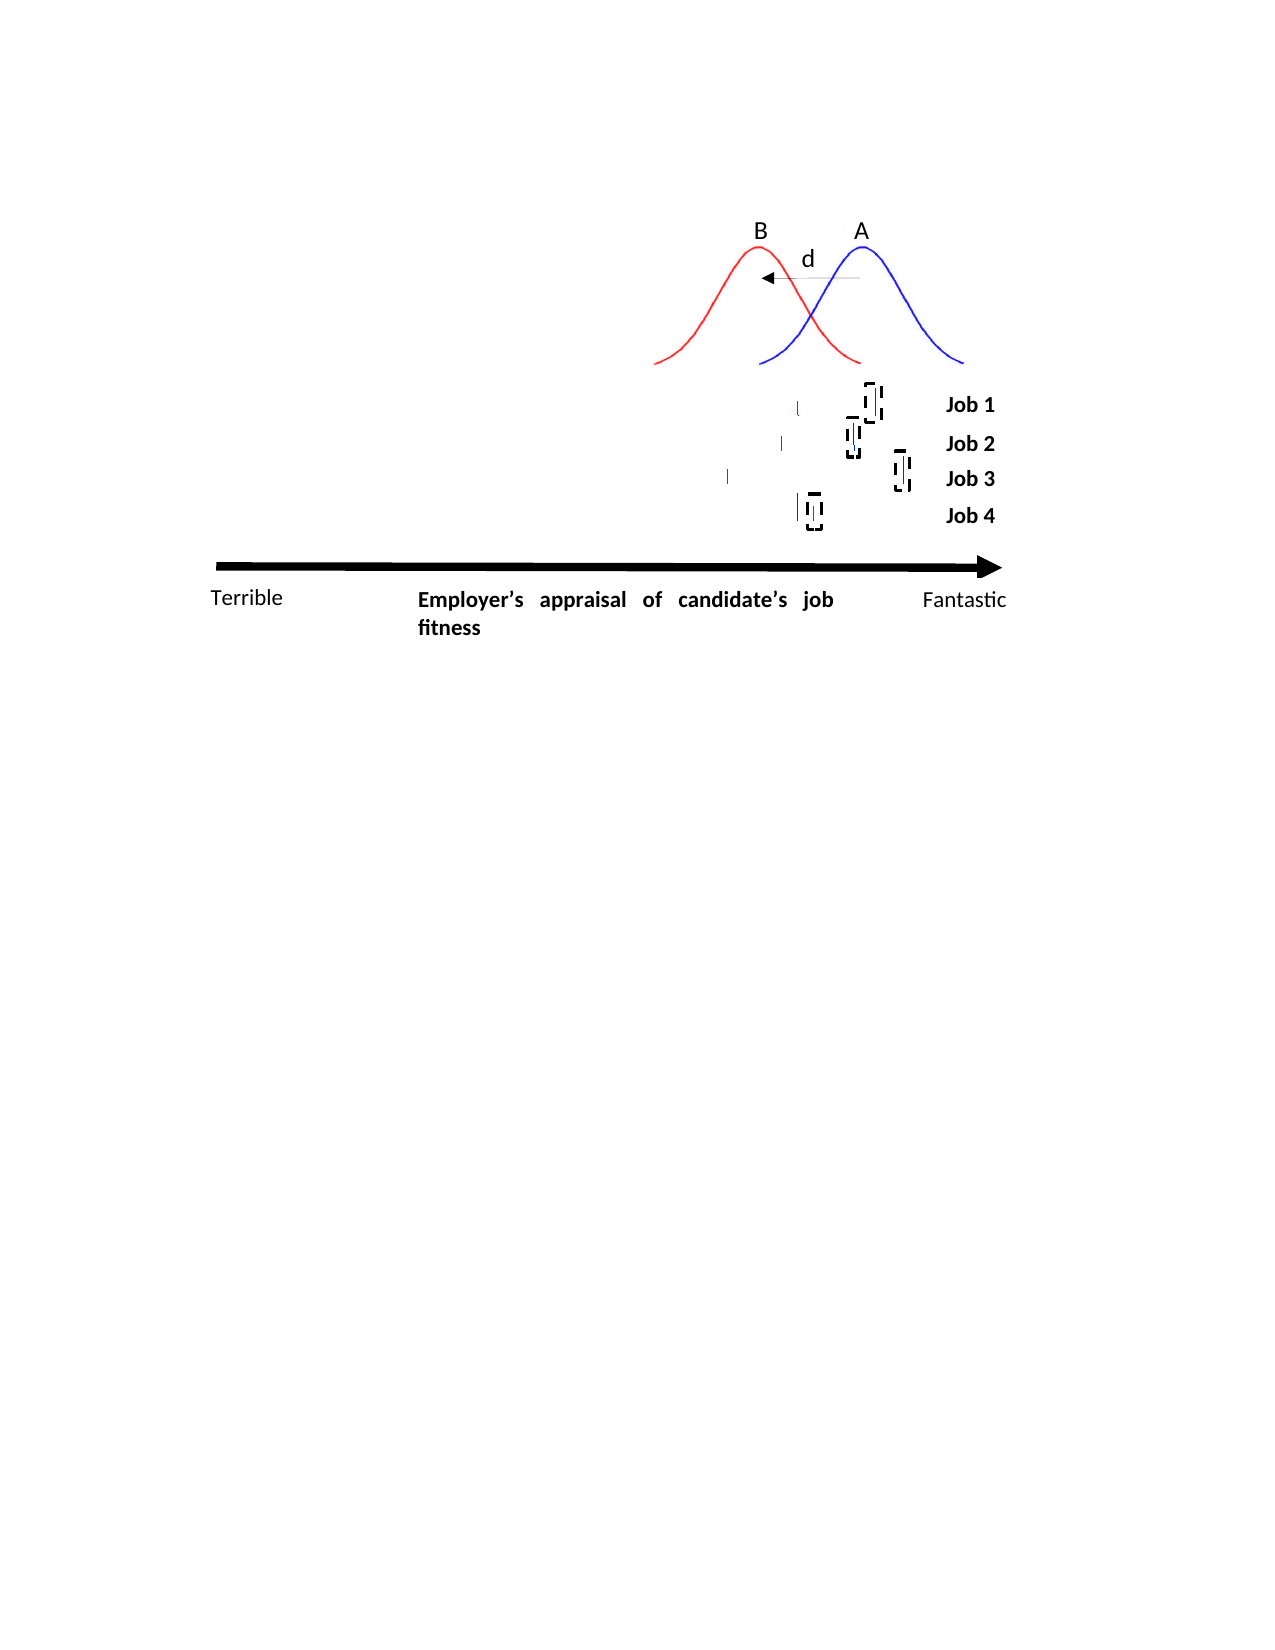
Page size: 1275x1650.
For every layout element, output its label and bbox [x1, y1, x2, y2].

picture [757, 231, 764, 237]
picture [646, 226, 969, 384]
